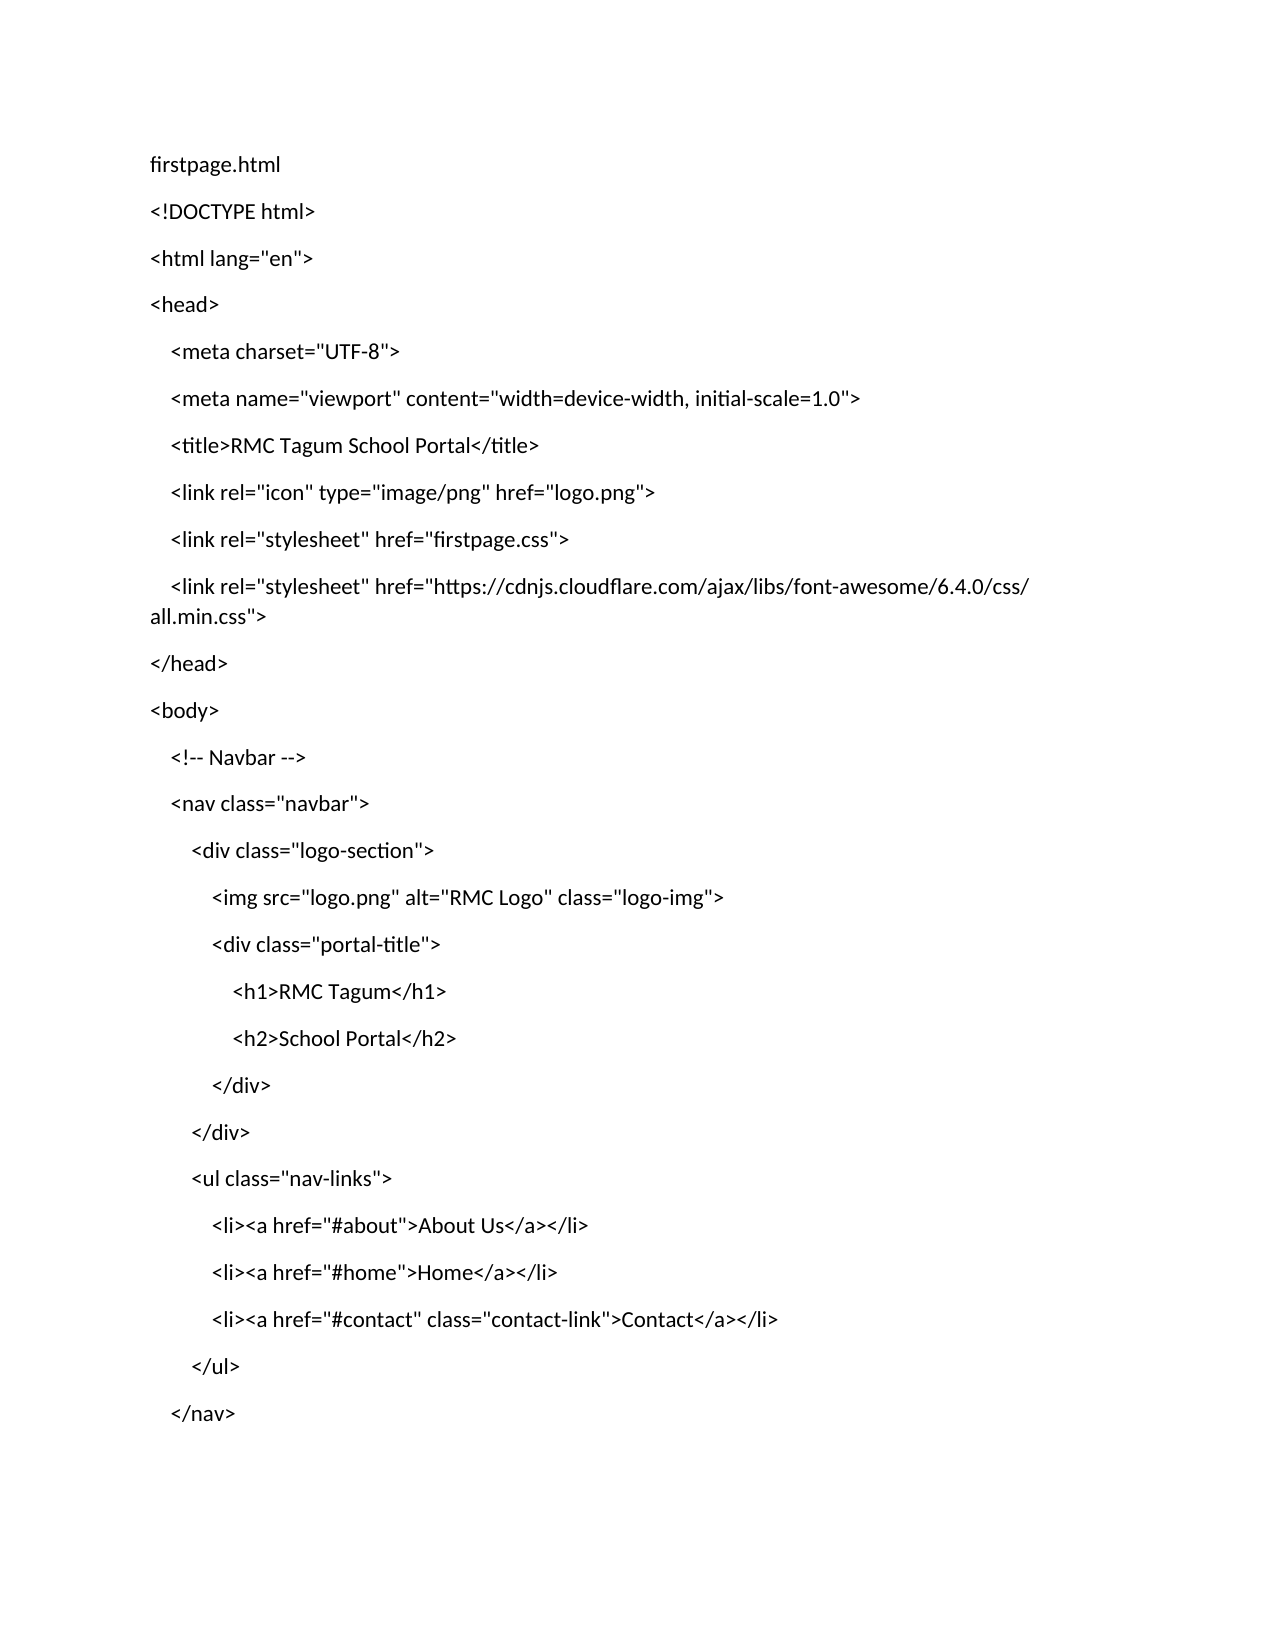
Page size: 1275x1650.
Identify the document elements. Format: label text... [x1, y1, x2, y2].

text <img src="logo.png" alt="RMC Logo" class="logo-img"> [150, 883, 1125, 911]
text <!DOCTYPE html> [150, 197, 1125, 225]
text <li><a href="#about">About Us</a></li> [150, 1211, 1125, 1239]
text <link rel="stylesheet" href="firstpage.css"> [150, 525, 1125, 553]
text <h2>School Portal</h2> [150, 1024, 1125, 1052]
text </div> [150, 1071, 1125, 1099]
text <li><a href="#contact" class="contact-link">Contact</a></li> [150, 1305, 1125, 1333]
text <link rel="stylesheet" href="https://cdnjs.cloudflare.com/ajax/libs/font-awesome/6.4.0/css/all.min.css"> [150, 572, 1125, 630]
text <h1>RMC Tagum</h1> [150, 977, 1125, 1005]
text <body> [150, 696, 1125, 724]
text <nav class="navbar"> [150, 789, 1125, 818]
text </div> [150, 1118, 1125, 1146]
text </ul> [150, 1352, 1125, 1380]
text <link rel="icon" type="image/png" href="logo.png"> [150, 478, 1125, 506]
text <!-- Navbar --> [150, 743, 1125, 771]
text <title>RMC Tagum School Portal</title> [150, 431, 1125, 459]
text firstpage.html [150, 150, 1125, 178]
text <ul class="nav-links"> [150, 1164, 1125, 1193]
text <div class="portal-title"> [150, 930, 1125, 958]
text <head> [150, 291, 1125, 319]
text </head> [150, 649, 1125, 677]
text <li><a href="#home">Home</a></li> [150, 1258, 1125, 1286]
text <html lang="en"> [150, 244, 1125, 272]
text </nav> [150, 1399, 1125, 1427]
text <div class="logo-section"> [150, 836, 1125, 864]
text <meta charset="UTF-8"> [150, 337, 1125, 366]
text <meta name="viewport" content="width=device-width, initial-scale=1.0"> [150, 384, 1125, 412]
